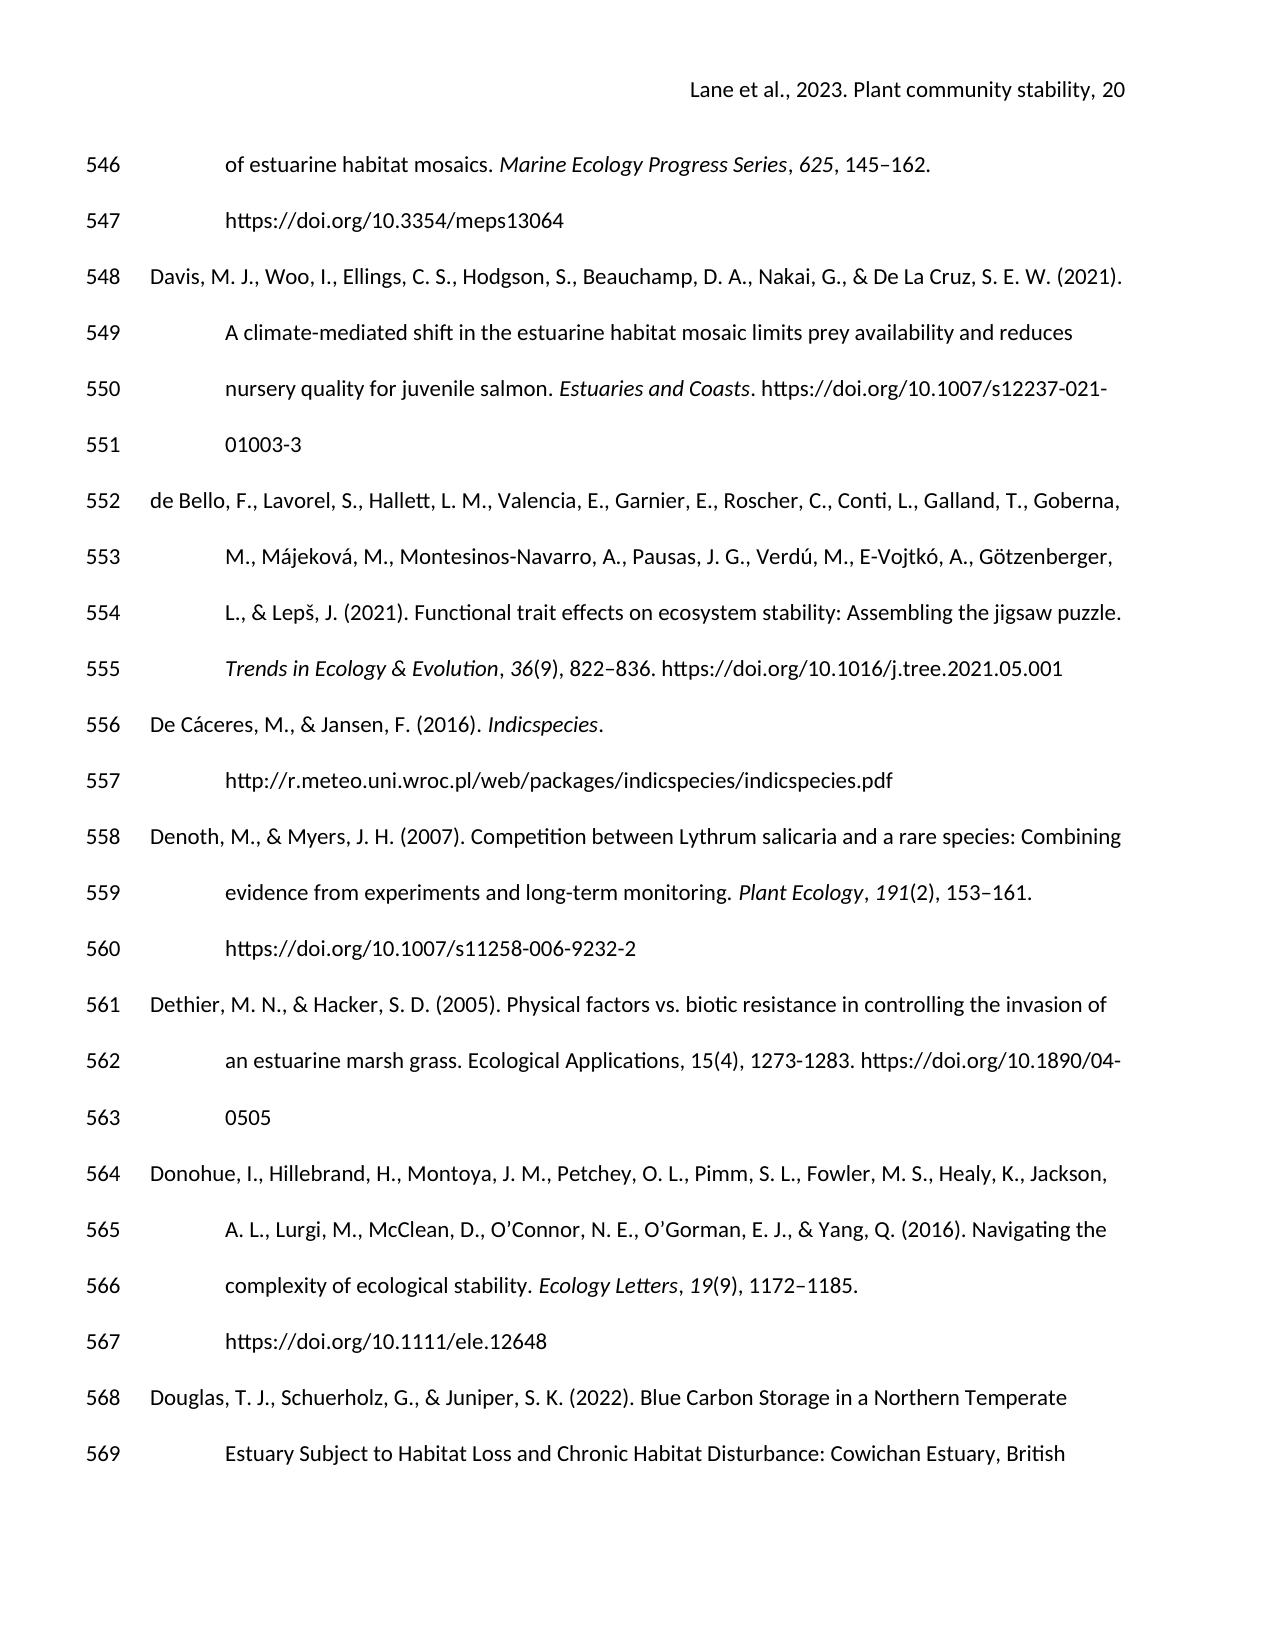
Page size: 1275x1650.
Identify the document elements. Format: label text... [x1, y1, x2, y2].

text Dethier, M. N., & Hacker, S. D. (2005). Physical factors vs. biotic resistance in controlling the invasion of an estuarine marsh grass. Ecological Applications, 15(4), 1273-1283. https://doi.org/10.1890/04-0505 [150, 991, 1125, 1131]
text de Bello, F., Lavorel, S., Hallett, L. M., Valencia, E., Garnier, E., Roscher, C., Conti, L., Galland, T., Goberna, M., Májeková, M., Montesinos-Navarro, A., Pausas, J. G., Verdú, M., E-Vojtkó, A., Götzenberger, L., & Lepš, J. (2021). Functional trait effects on ecosystem stability: Assembling the jigsaw puzzle. Trends in Ecology & Evolution, 36(9), 822–836. https://doi.org/10.1016/j.tree.2021.05.001 [150, 486, 1125, 682]
text Davis, M. J., Woo, I., Ellings, C. S., Hodgson, S., Beauchamp, D. A., Nakai, G., & De La Cruz, S. E. W. (2021). A climate-mediated shift in the estuarine habitat mosaic limits prey availability and reduces nursery quality for juvenile salmon. Estuaries and Coasts. https://doi.org/10.1007/s12237-021-01003-3 [150, 262, 1125, 458]
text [150, 1383, 1125, 1467]
text De Cáceres, M., & Jansen, F. (2016). Indicspecies. http://r.meteo.uni.wroc.pl/web/packages/indicspecies/indicspecies.pdf [150, 710, 1125, 794]
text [150, 150, 1125, 234]
text Denoth, M., & Myers, J. H. (2007). Competition between Lythrum salicaria and a rare species: Combining evidence from experiments and long-term monitoring. Plant Ecology, 191(2), 153–161. https://doi.org/10.1007/s11258-006-9232-2 [150, 822, 1125, 963]
text Donohue, I., Hillebrand, H., Montoya, J. M., Petchey, O. L., Pimm, S. L., Fowler, M. S., Healy, K., Jackson, A. L., Lurgi, M., McClean, D., O’Connor, N. E., O’Gorman, E. J., & Yang, Q. (2016). Navigating the complexity of ecological stability. Ecology Letters, 19(9), 1172–1185. https://doi.org/10.1111/ele.12648 [150, 1159, 1125, 1355]
